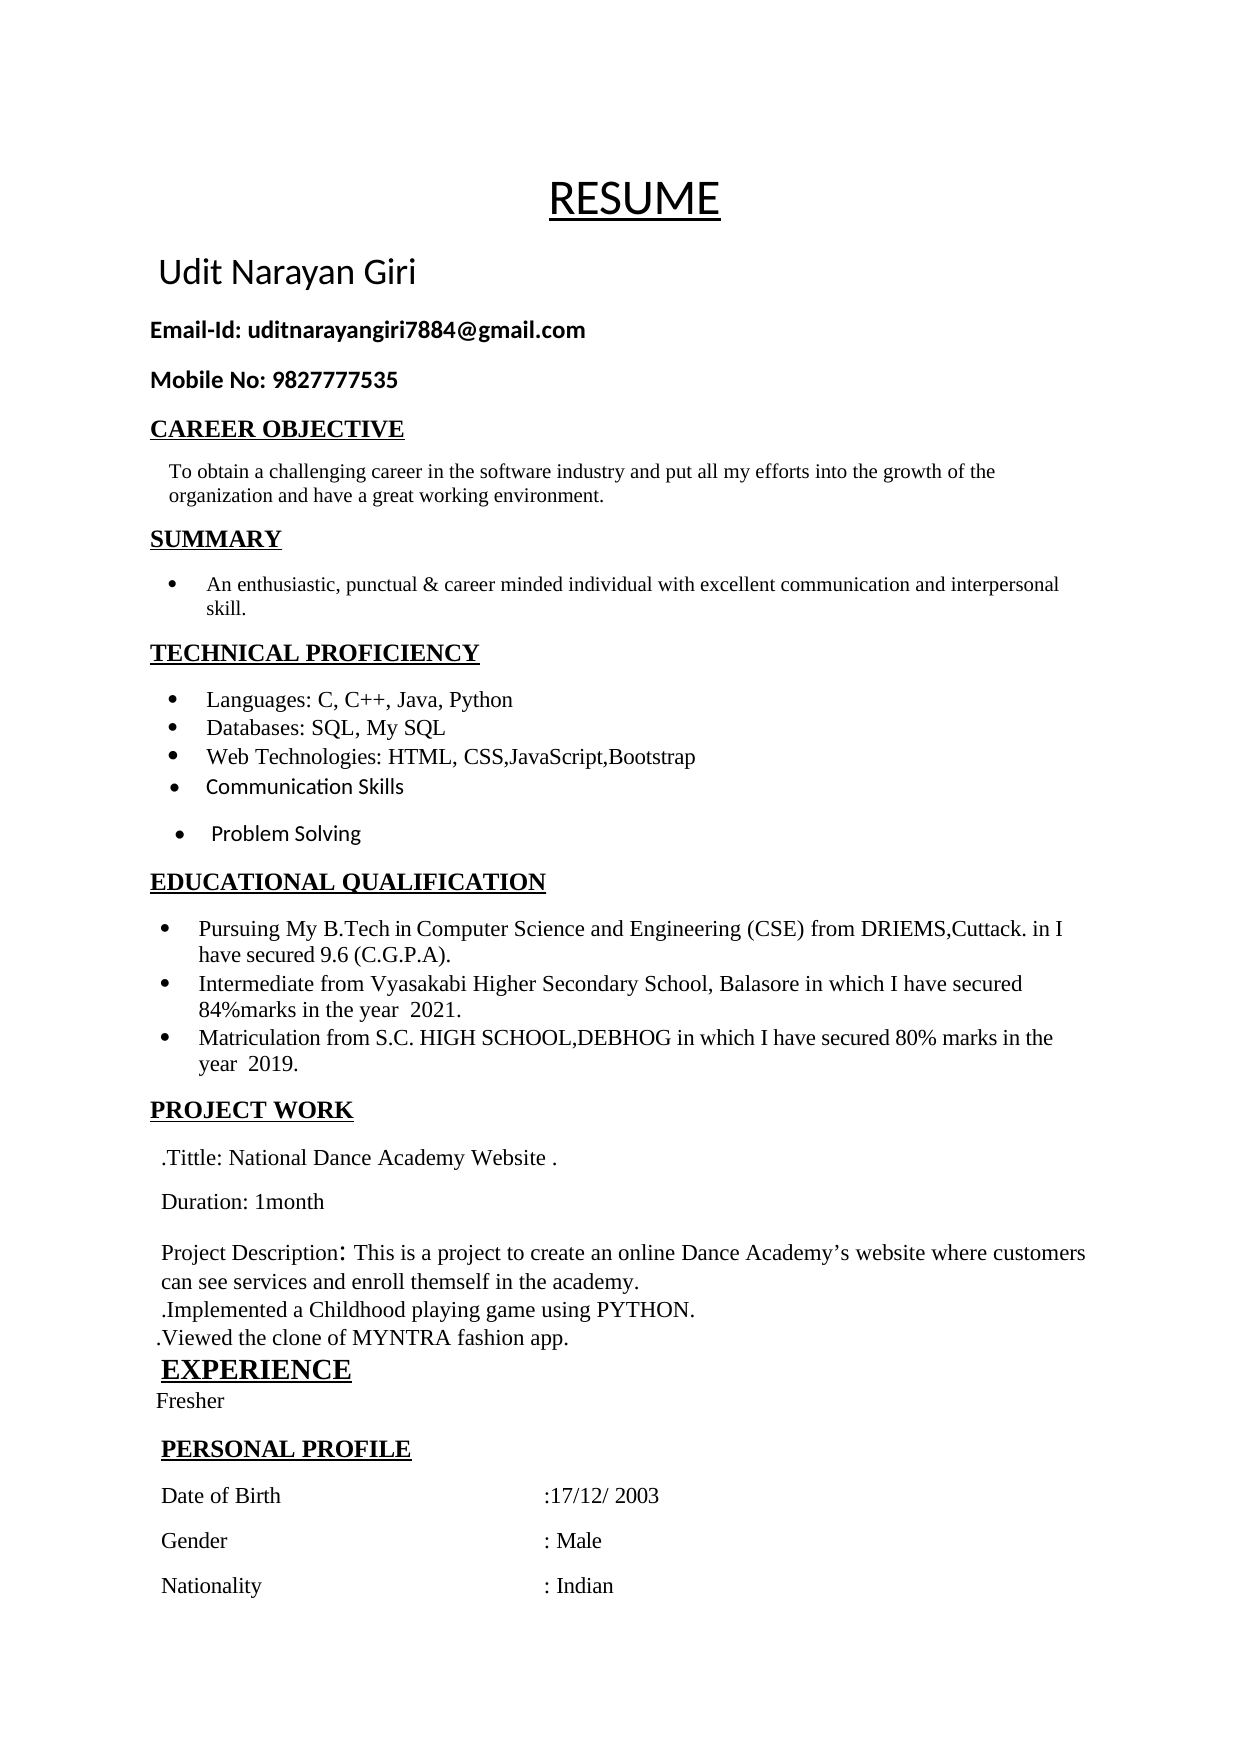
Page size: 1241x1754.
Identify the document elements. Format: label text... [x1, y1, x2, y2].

text • Problem Solving [169, 819, 1090, 847]
text • Communication Skills [169, 772, 1090, 800]
text Date of Birth :17/12/ 2003 [161, 1482, 1090, 1508]
subtitle PROJECT WORK [150, 1096, 1090, 1124]
list Pursuing My B.Tech in Computer Science and Engineering (CSE) from DRIEMS,Cuttack. in I have secured 9.6 (C.G.P.A). [161, 915, 1090, 968]
list Databases: SQL, My SQL [169, 714, 1090, 741]
text Gender : Male [161, 1527, 1090, 1553]
text .Implemented a Childhood playing game using PYTHON. [161, 1296, 1088, 1322]
text RESUME [150, 166, 1090, 227]
text Udit Narayan Giri [150, 248, 1090, 294]
text Fresher [150, 1387, 1088, 1414]
list Languages: C, C++, Java, Python [169, 686, 1090, 712]
text Email-Id: uditnarayangiri7884@gmail.com [150, 314, 1090, 345]
text Nationality : Indian [161, 1572, 1090, 1598]
list Web Technologies: HTML, CSS,JavaScript,Bootstrap [169, 743, 1090, 770]
subtitle EDUCATIONAL QUALIFICATION [150, 867, 1090, 896]
subtitle To obtain a challenging career in the software industry and put all my efforts into the growth of the organization and have a great working environment. [169, 459, 1090, 507]
text .Viewed the clone of MYNTRA fashion app. [150, 1324, 1088, 1350]
text EXPERIENCE [161, 1352, 1088, 1386]
subtitle TECHNICAL PROFICIENCY [150, 638, 1090, 667]
subtitle SUMMARY [150, 524, 1090, 553]
text Project Description: This is a project to create an online Dance Academy’s website where customers can see services and enroll themself in the academy. [161, 1233, 1088, 1294]
text Mobile No: 9827777535 [150, 364, 1090, 394]
subtitle CAREER OBJECTIVE [150, 414, 1090, 442]
list An enthusiastic, punctual & career minded individual with excellent communication and interpersonal skill. [169, 572, 1090, 620]
subtitle PERSONAL PROFILE [161, 1434, 1090, 1463]
list Intermediate from Vyasakabi Higher Secondary School, Balasore in which I have secured 84%marks in the year 2021. [161, 969, 1090, 1022]
text .Tittle: National Dance Academy Website . Duration: 1month [161, 1143, 590, 1215]
list Matriculation from S.C. HIGH SCHOOL,DEBHOG in which I have secured 80% marks in the year 2019. [161, 1024, 1090, 1077]
